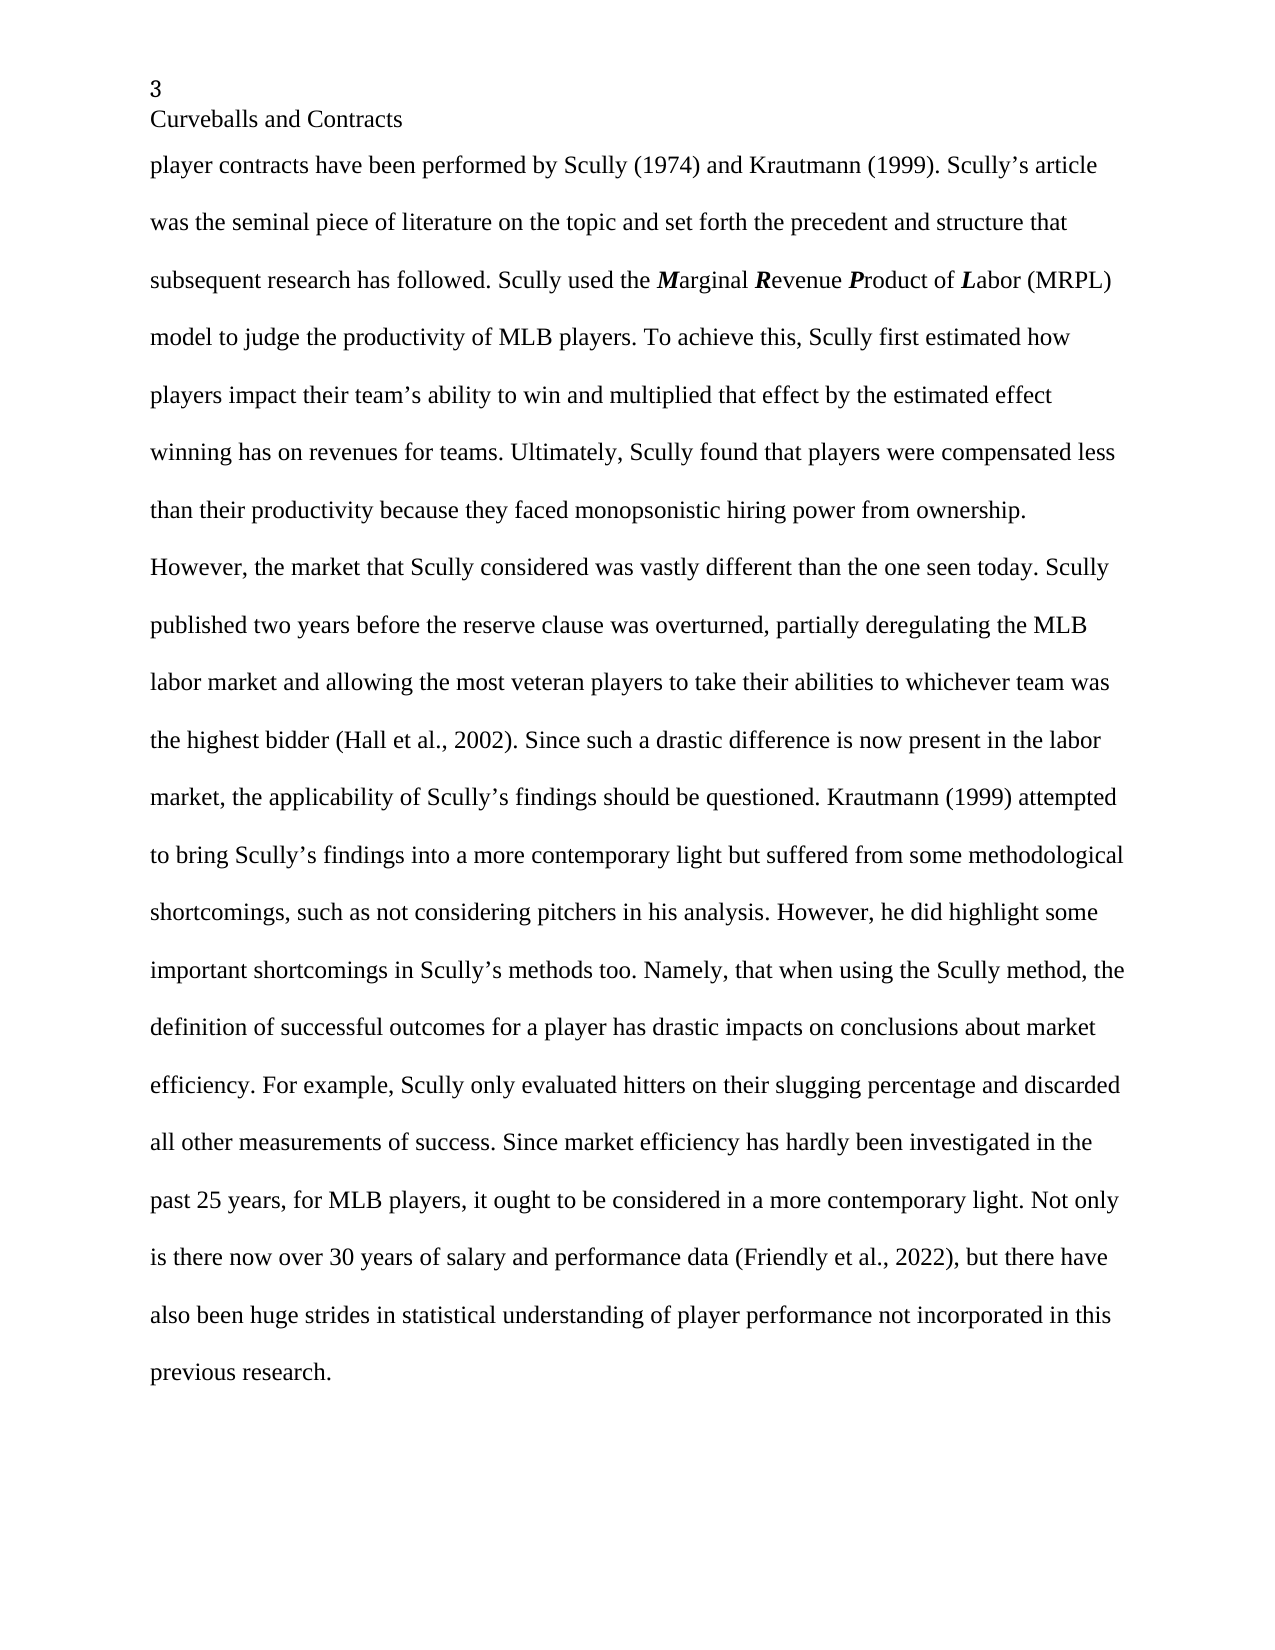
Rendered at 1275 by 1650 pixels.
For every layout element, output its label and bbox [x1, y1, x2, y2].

text [150, 150, 1125, 1386]
